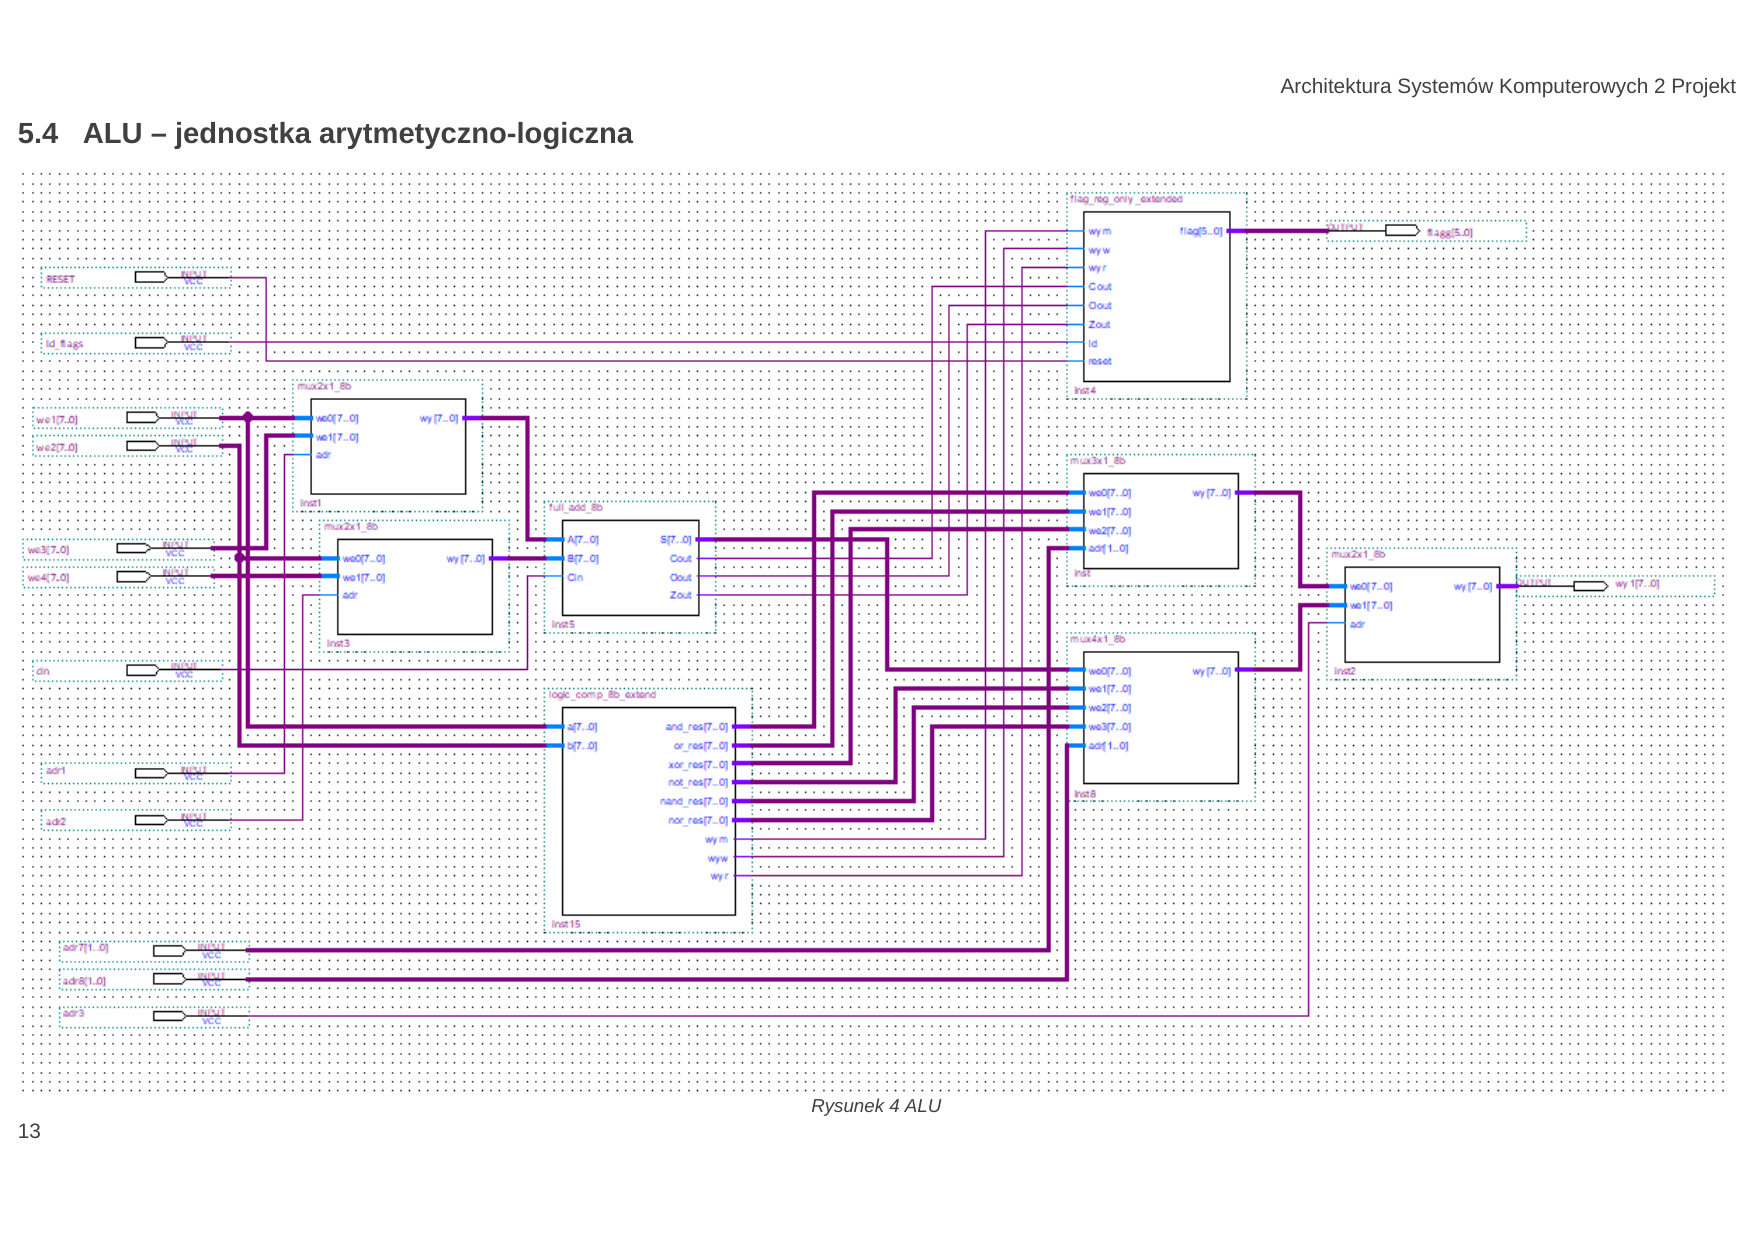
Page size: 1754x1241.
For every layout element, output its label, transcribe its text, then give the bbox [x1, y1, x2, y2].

subtitle ALU – jednostka arytmetyczno-logiczna [18, 116, 1736, 150]
picture [17, 169, 1731, 1093]
